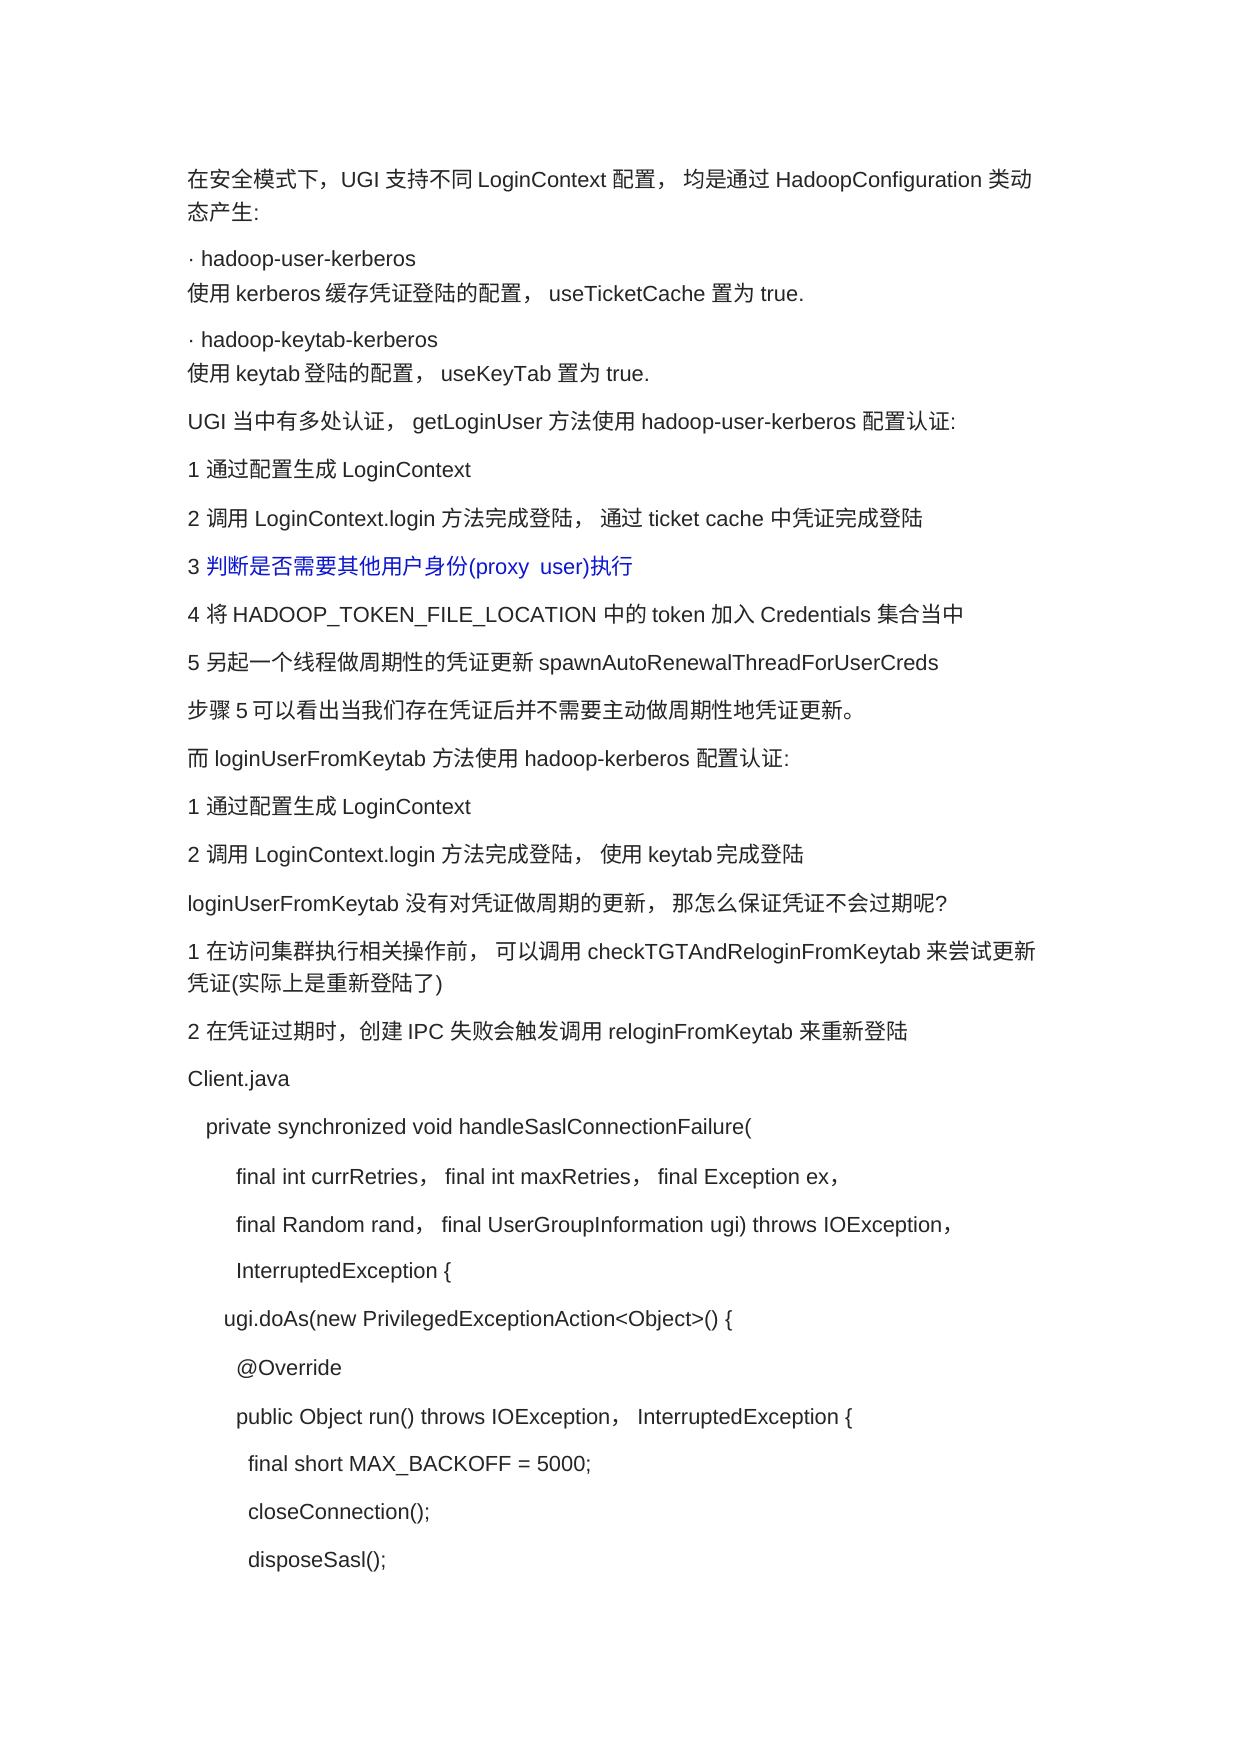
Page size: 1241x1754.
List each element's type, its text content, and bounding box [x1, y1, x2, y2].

text 2 调用 LoginContext.login 方法完成登陆， 使用keytab完成登陆 [187, 837, 1053, 869]
text disposeSasl(); [187, 1543, 1053, 1576]
text InterruptedException { [187, 1254, 1053, 1287]
text 3 判断是否需要其他用户身份(proxy user)执行 [187, 548, 1053, 581]
text UGI 当中有多处认证， getLoginUser 方法使用 hadoop-user-kerberos 配置认证: [187, 404, 1053, 436]
text 4 将 HADOOP_TOKEN_FILE_LOCATION 中的 token 加入 Credentials 集合当中 [187, 596, 1053, 629]
text · hadoop-user-kerberos 使用kerberos缓存凭证登陆的配置， useTicketCache 置为 true. [187, 243, 1053, 308]
text 1 在访问集群执行相关操作前， 可以调用 checkTGTAndReloginFromKeytab 来尝试更新凭证(实际上是重新登陆了) [187, 933, 1053, 998]
text loginUserFromKeytab 没有对凭证做周期的更新， 那怎么保证凭证不会过期呢? [187, 885, 1053, 918]
text 1 通过配置生成 LoginContext [187, 452, 1053, 484]
text 2 在凭证过期时，创建 IPC 失败会触发调用 reloginFromKeytab 来重新登陆 [187, 1014, 1053, 1046]
text final int currRetries， final int maxRetries， final Exception ex， [187, 1158, 1053, 1191]
text private synchronized void handleSaslConnectionFailure( [187, 1110, 1053, 1143]
text public Object run() throws IOException， InterruptedException { [187, 1399, 1053, 1431]
text 而 loginUserFromKeytab 方法使用 hadoop-kerberos 配置认证: [187, 741, 1053, 773]
text closeConnection(); [187, 1495, 1053, 1528]
text final short MAX_BACKOFF = 5000; [187, 1447, 1053, 1479]
text 步骤5可以看出当我们存在凭证后并不需要主动做周期性地凭证更新。 [187, 693, 1053, 725]
text 2 调用 LoginContext.login 方法完成登陆， 通过 ticket cache 中凭证完成登陆 [187, 500, 1053, 533]
text 1 通过配置生成 LoginContext [187, 789, 1053, 821]
text 5 另起一个线程做周期性的凭证更新 spawnAutoRenewalThreadForUserCreds [187, 644, 1053, 677]
text @Override [187, 1351, 1053, 1383]
text · hadoop-keytab-kerberos 使用keytab登陆的配置， useKeyTab 置为 true. [187, 323, 1053, 388]
text 在安全模式下，UGI 支持不同LoginContext 配置， 均是通过 HadoopConfiguration 类动态产生: [187, 162, 1053, 227]
text Client.java [187, 1062, 1053, 1094]
text ugi.doAs(new PrivilegedExceptionAction<Object>() { [187, 1303, 1053, 1335]
text final Random rand， final UserGroupInformation ugi) throws IOException， [187, 1206, 1053, 1239]
